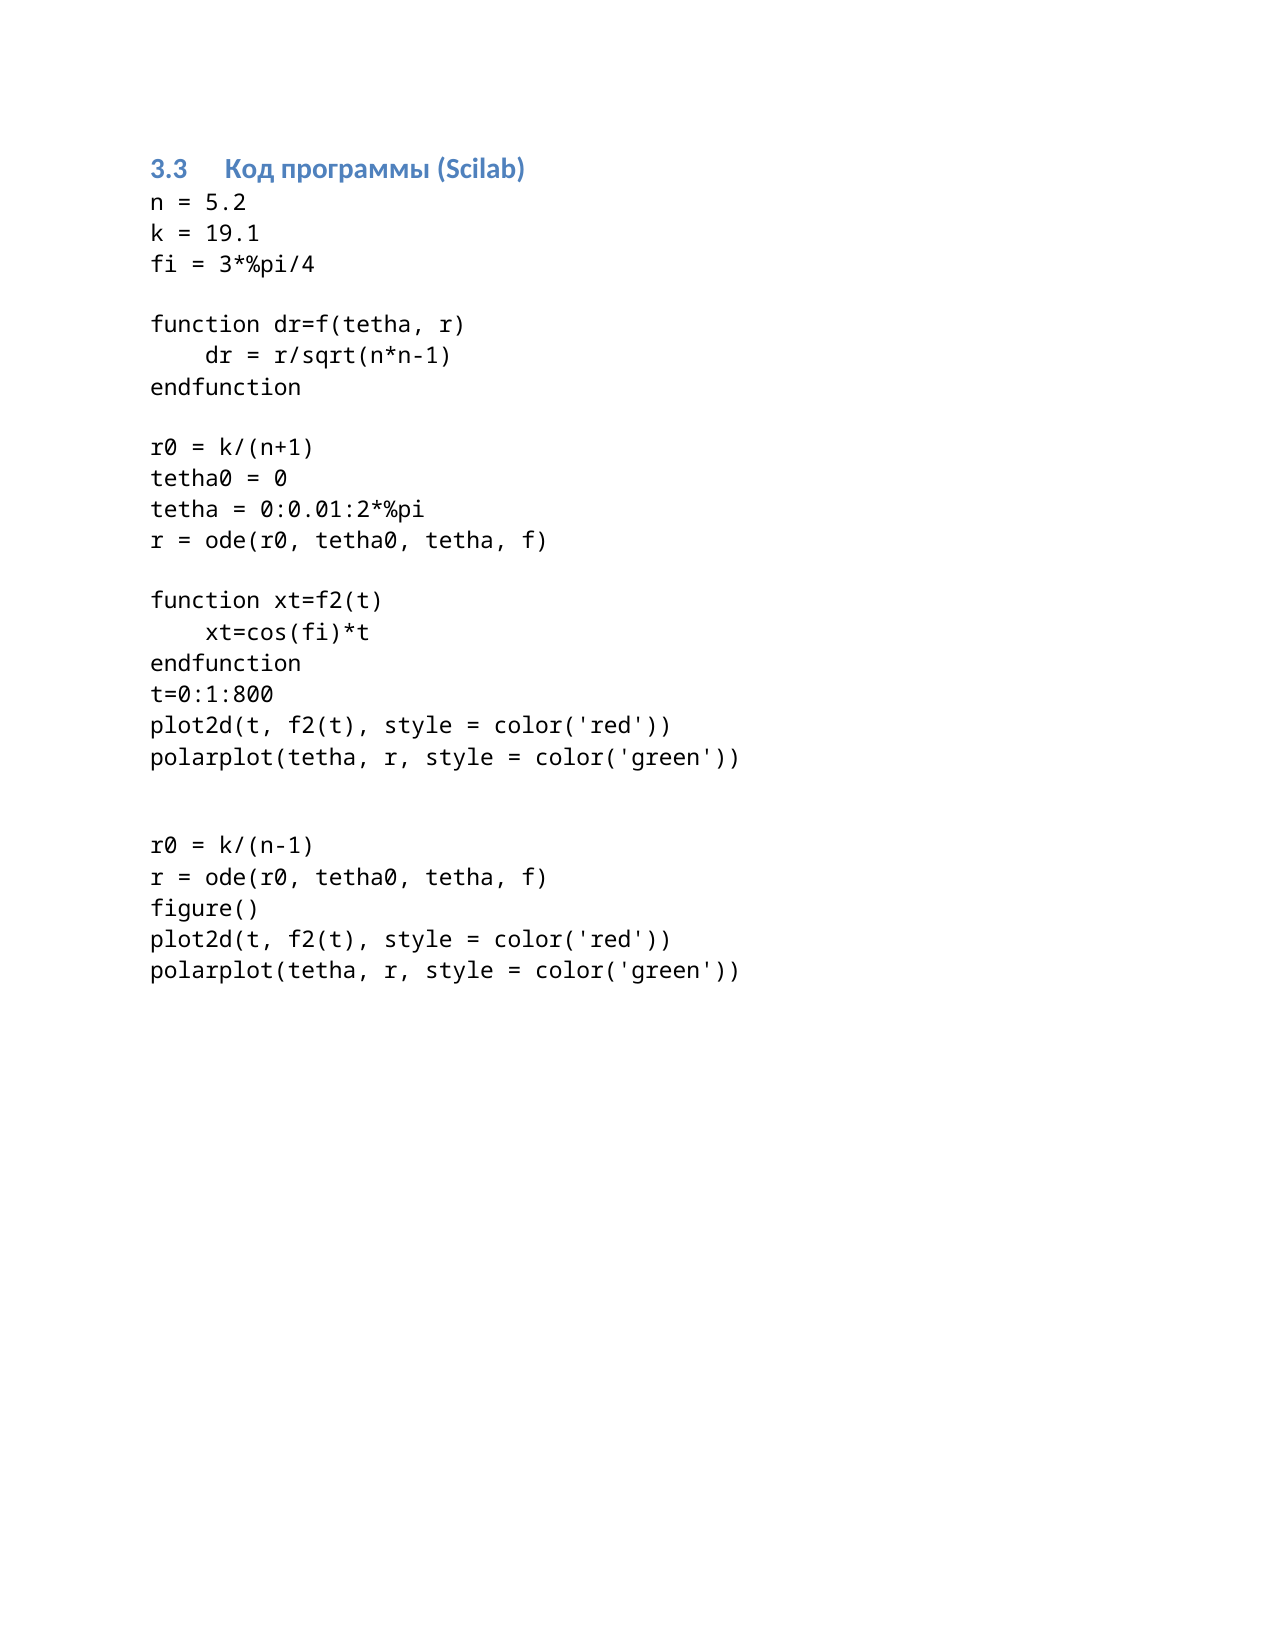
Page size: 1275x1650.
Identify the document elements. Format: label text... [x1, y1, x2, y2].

subtitle 3.3 Код программы (Scilab) [150, 150, 1125, 186]
text n = 5.2 k = 19.1 fi = 3*%pi/4 function dr=f(tetha, r) dr = r/sqrt(n*n-1) endfunction r0 = k/(n+1) tetha0 = 0 tetha = 0:0.01:2*%pi r = ode(r0, tetha0, tetha, f) function xt=f2(t) xt=cos(fi)*t endfunction t=0:1:800 plot2d(t, f2(t), style = color('red')) polarplot(tetha, r, style = color('green')) r0 = k/(n-1) r = ode(r0, tetha0, tetha, f) figure() plot2d(t, f2(t), style = color('red')) polarplot(tetha, r, style = color('green')) [150, 186, 1125, 986]
